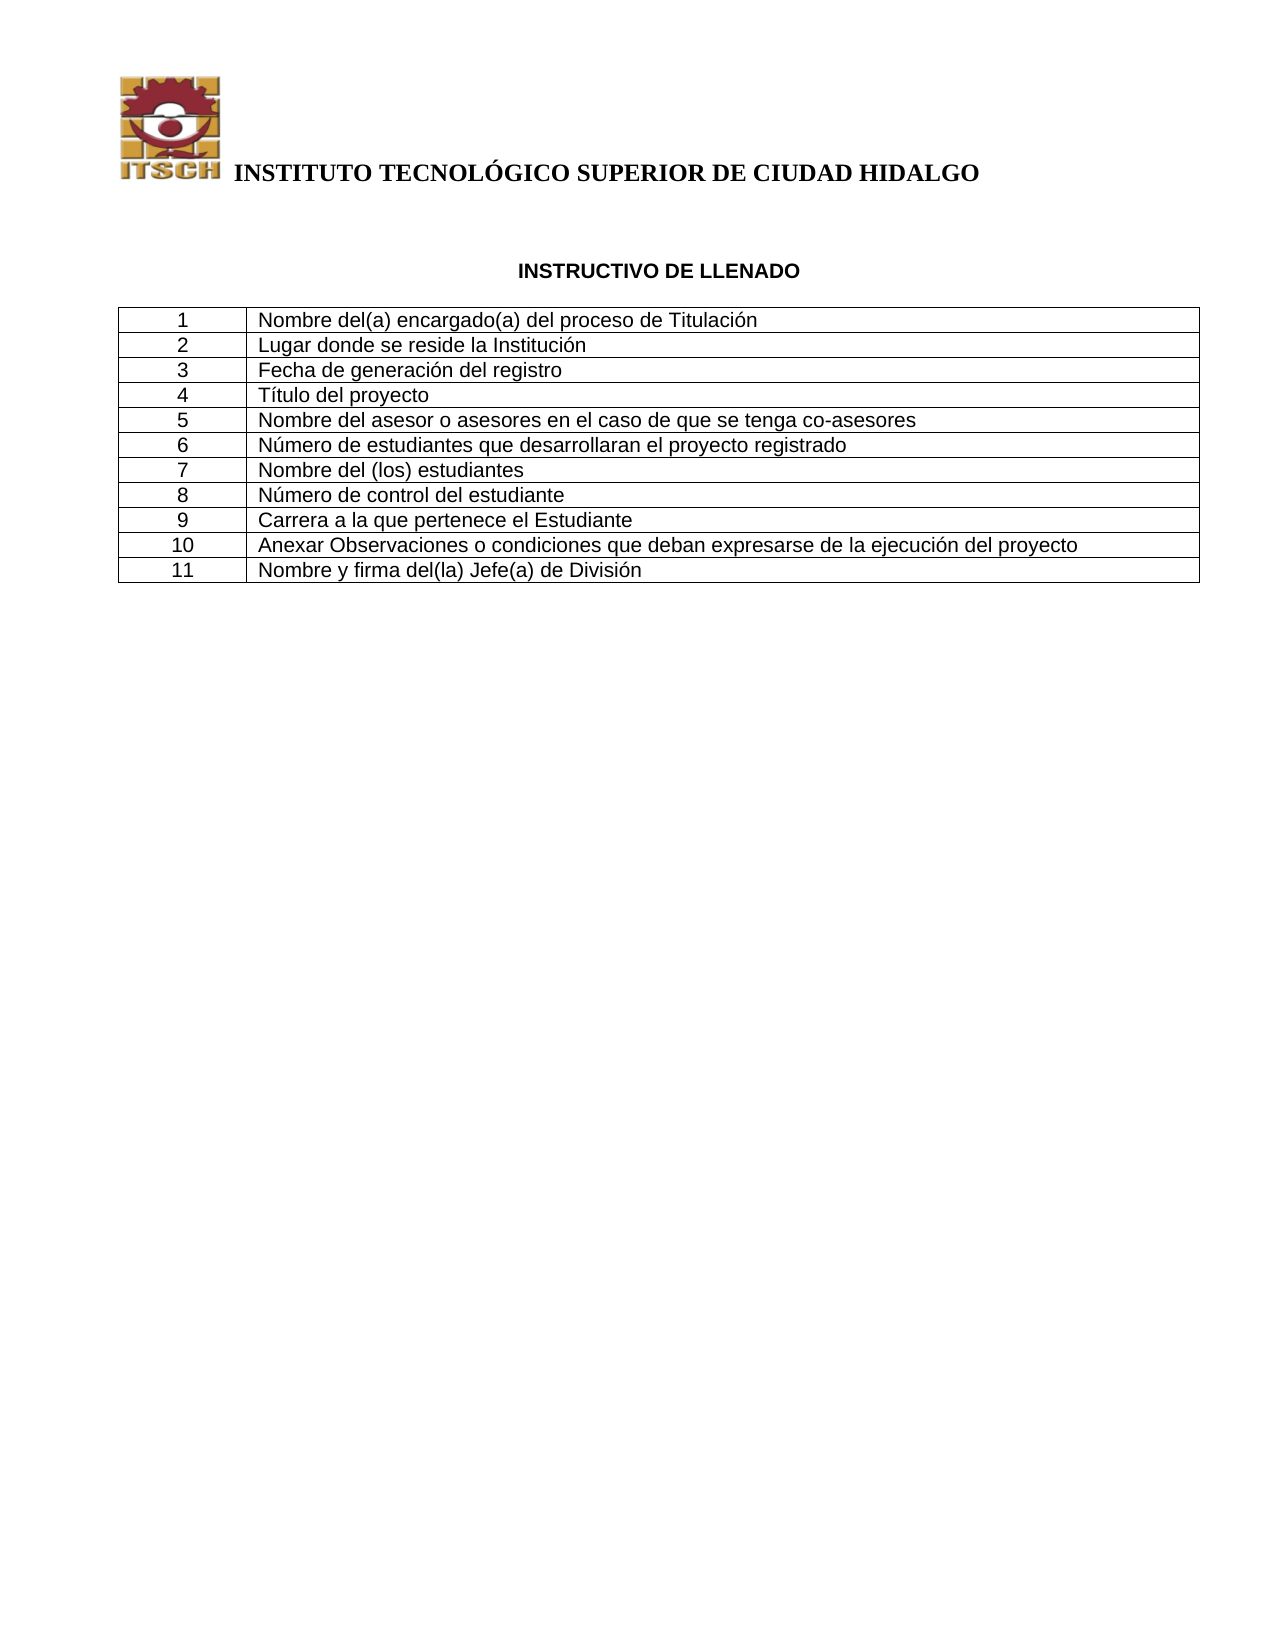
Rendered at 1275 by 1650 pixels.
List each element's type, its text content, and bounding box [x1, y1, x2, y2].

table_cell 9 [119, 508, 246, 532]
table_cell Fecha de generación del registro [247, 358, 1199, 382]
table_cell Título del proyecto [247, 383, 1199, 407]
table_cell Número de estudiantes que desarrollaran el proyecto registrado [247, 433, 1199, 457]
table_cell Nombre del asesor o asesores en el caso de que se tenga co-asesores [247, 408, 1199, 432]
table_cell 10 [119, 533, 246, 557]
table_cell 7 [119, 458, 246, 482]
table_cell 2 [119, 333, 246, 357]
table_header Nombre del(a) encargado(a) del proceso de Titulación [247, 308, 1199, 332]
table_cell 8 [119, 483, 246, 507]
table_cell 11 [119, 558, 246, 582]
table_cell Nombre y firma del(la) Jefe(a) de División [247, 558, 1199, 582]
table_cell Lugar donde se reside la Institución [247, 333, 1199, 357]
table_cell 3 [119, 358, 246, 382]
picture [118, 73, 222, 182]
table_cell Número de control del estudiante [247, 483, 1199, 507]
text INSTRUCTIVO DE LLENADO [118, 259, 1200, 283]
table_header 1 [119, 308, 246, 332]
table_cell Carrera a la que pertenece el Estudiante [247, 508, 1199, 532]
table_cell Nombre del (los) estudiantes [247, 458, 1199, 482]
table_cell Anexar Observaciones o condiciones que deban expresarse de la ejecución del proyecto [247, 533, 1199, 557]
table_cell 4 [119, 383, 246, 407]
table_cell 6 [119, 433, 246, 457]
table_cell 5 [119, 408, 246, 432]
